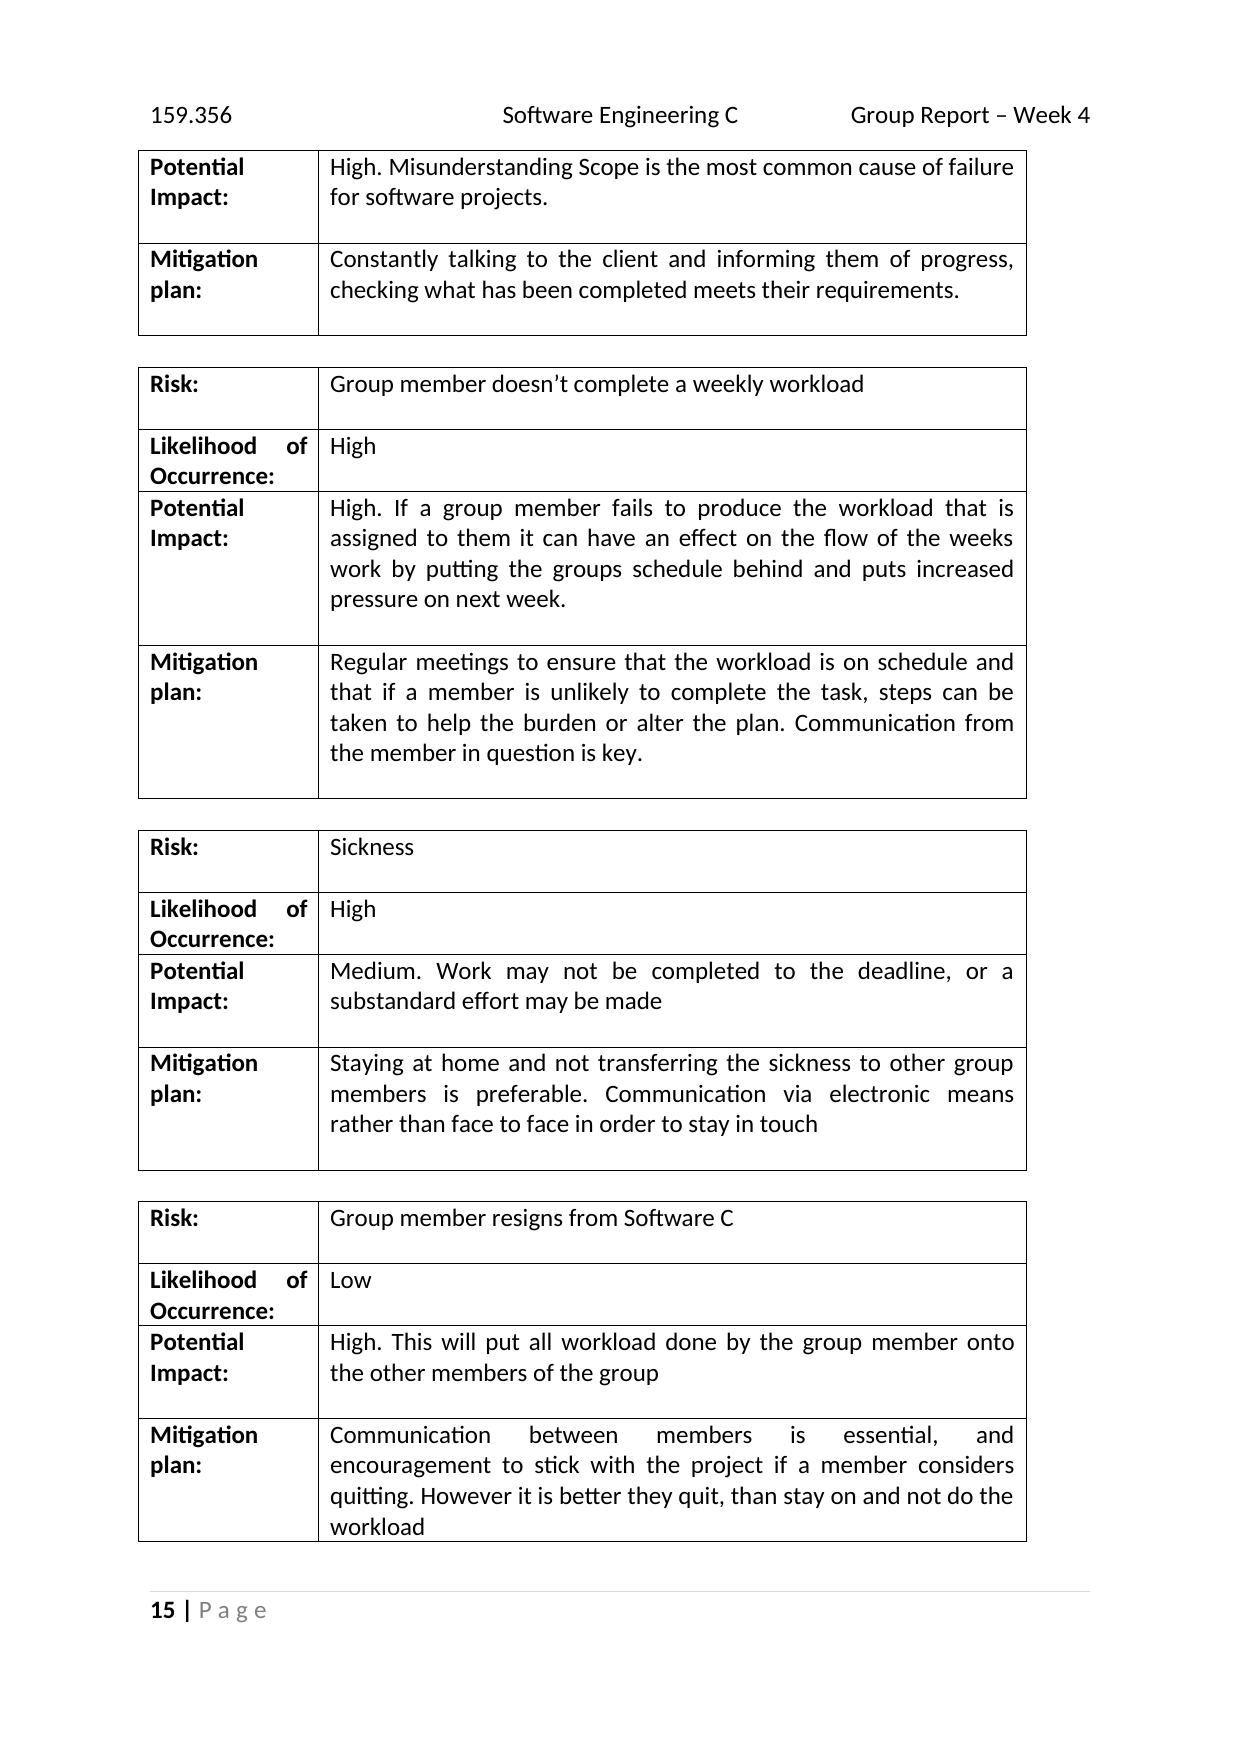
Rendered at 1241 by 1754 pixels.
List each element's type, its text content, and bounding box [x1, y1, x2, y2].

table_cell Mitigation plan: [139, 1048, 318, 1170]
table_cell High. If a group member fails to produce the workload that is assigned to them it can have an effect on the flow of the weeks work by putting the groups schedule behind and puts increased pressure on next week. [319, 492, 1026, 644]
table_cell Regular meetings to ensure that the workload is on schedule and that if a member is unlikely to complete the task, steps can be taken to help the burden or alter the plan. Communication from the member in question is key. [319, 646, 1026, 798]
table_cell Mitigation plan: [139, 244, 318, 335]
table_cell High. Misunderstanding Scope is the most common cause of failure for software projects. [319, 151, 1026, 243]
table_cell Medium. Work may not be completed to the deadline, or a substandard effort may be made [319, 955, 1026, 1047]
table_cell Potential Impact: [139, 1326, 318, 1418]
table_cell Potential Impact: [139, 955, 318, 1047]
table_header Sickness [319, 831, 1026, 892]
table_cell High [319, 893, 1026, 954]
table_header Risk: [139, 831, 318, 892]
table_cell Likelihood of Occurrence: [139, 1264, 318, 1325]
table_header Risk: [139, 1202, 318, 1263]
table_cell Communication between members is essential, and encouragement to stick with the project if a member considers quitting. However it is better they quit, than stay on and not do the workload [319, 1419, 1026, 1541]
table_cell Staying at home and not transferring the sickness to other group members is preferable. Communication via electronic means rather than face to face in order to stay in touch [319, 1048, 1026, 1170]
table_cell Potential Impact: [139, 492, 318, 644]
table_cell High [319, 430, 1026, 491]
table_header Risk: [139, 368, 318, 429]
table_header Group member resigns from Software C [319, 1202, 1026, 1263]
table_cell Constantly talking to the client and informing them of progress, checking what has been completed meets their requirements. [319, 244, 1026, 335]
table_cell Likelihood of Occurrence: [139, 430, 318, 491]
table_header Group member doesn’t complete a weekly workload [319, 368, 1026, 429]
table_cell Mitigation plan: [139, 1419, 318, 1541]
table_cell Low [319, 1264, 1026, 1325]
table_cell High. This will put all workload done by the group member onto the other members of the group [319, 1326, 1026, 1418]
table_cell Potential Impact: [139, 151, 318, 243]
table_cell Mitigation plan: [139, 646, 318, 798]
table_cell Likelihood of Occurrence: [139, 893, 318, 954]
